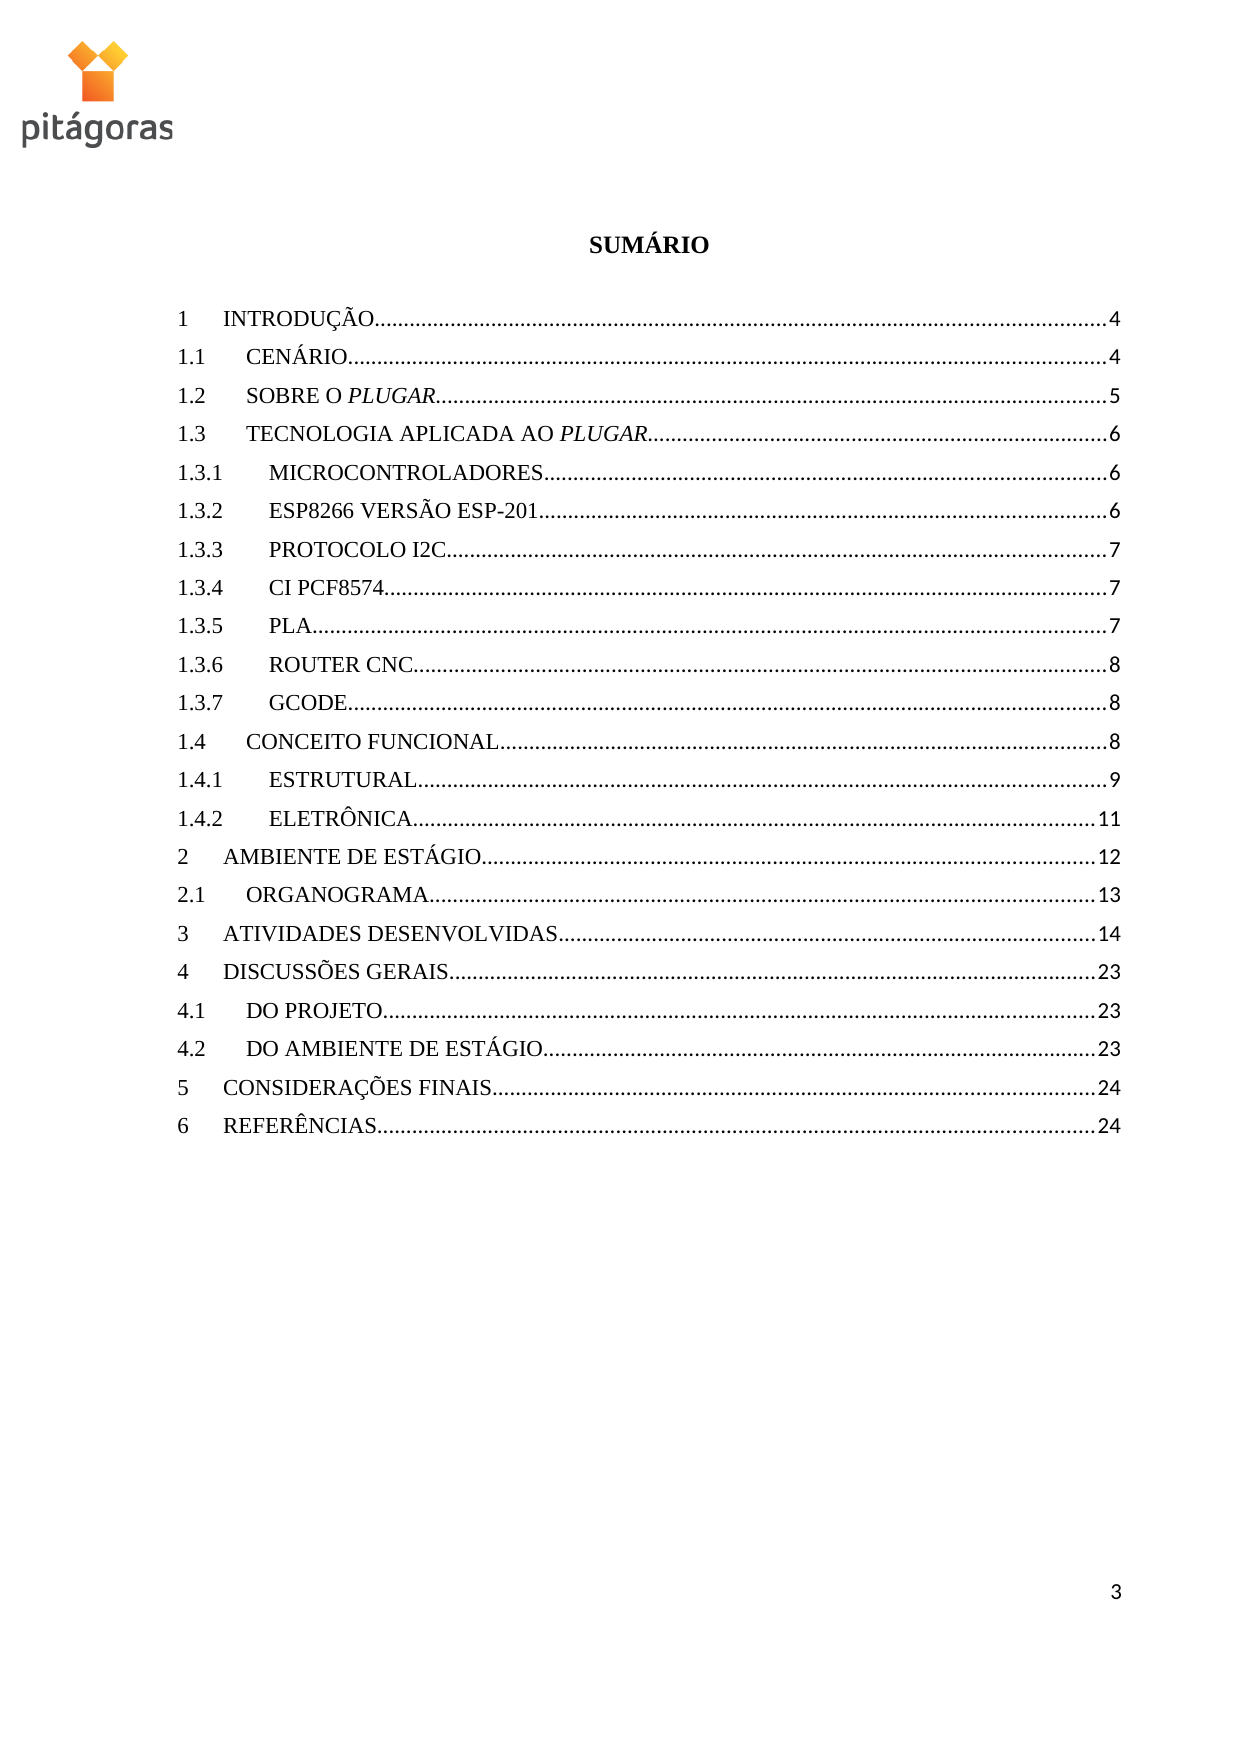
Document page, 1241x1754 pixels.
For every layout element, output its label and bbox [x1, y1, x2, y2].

picture [22, 7, 173, 182]
